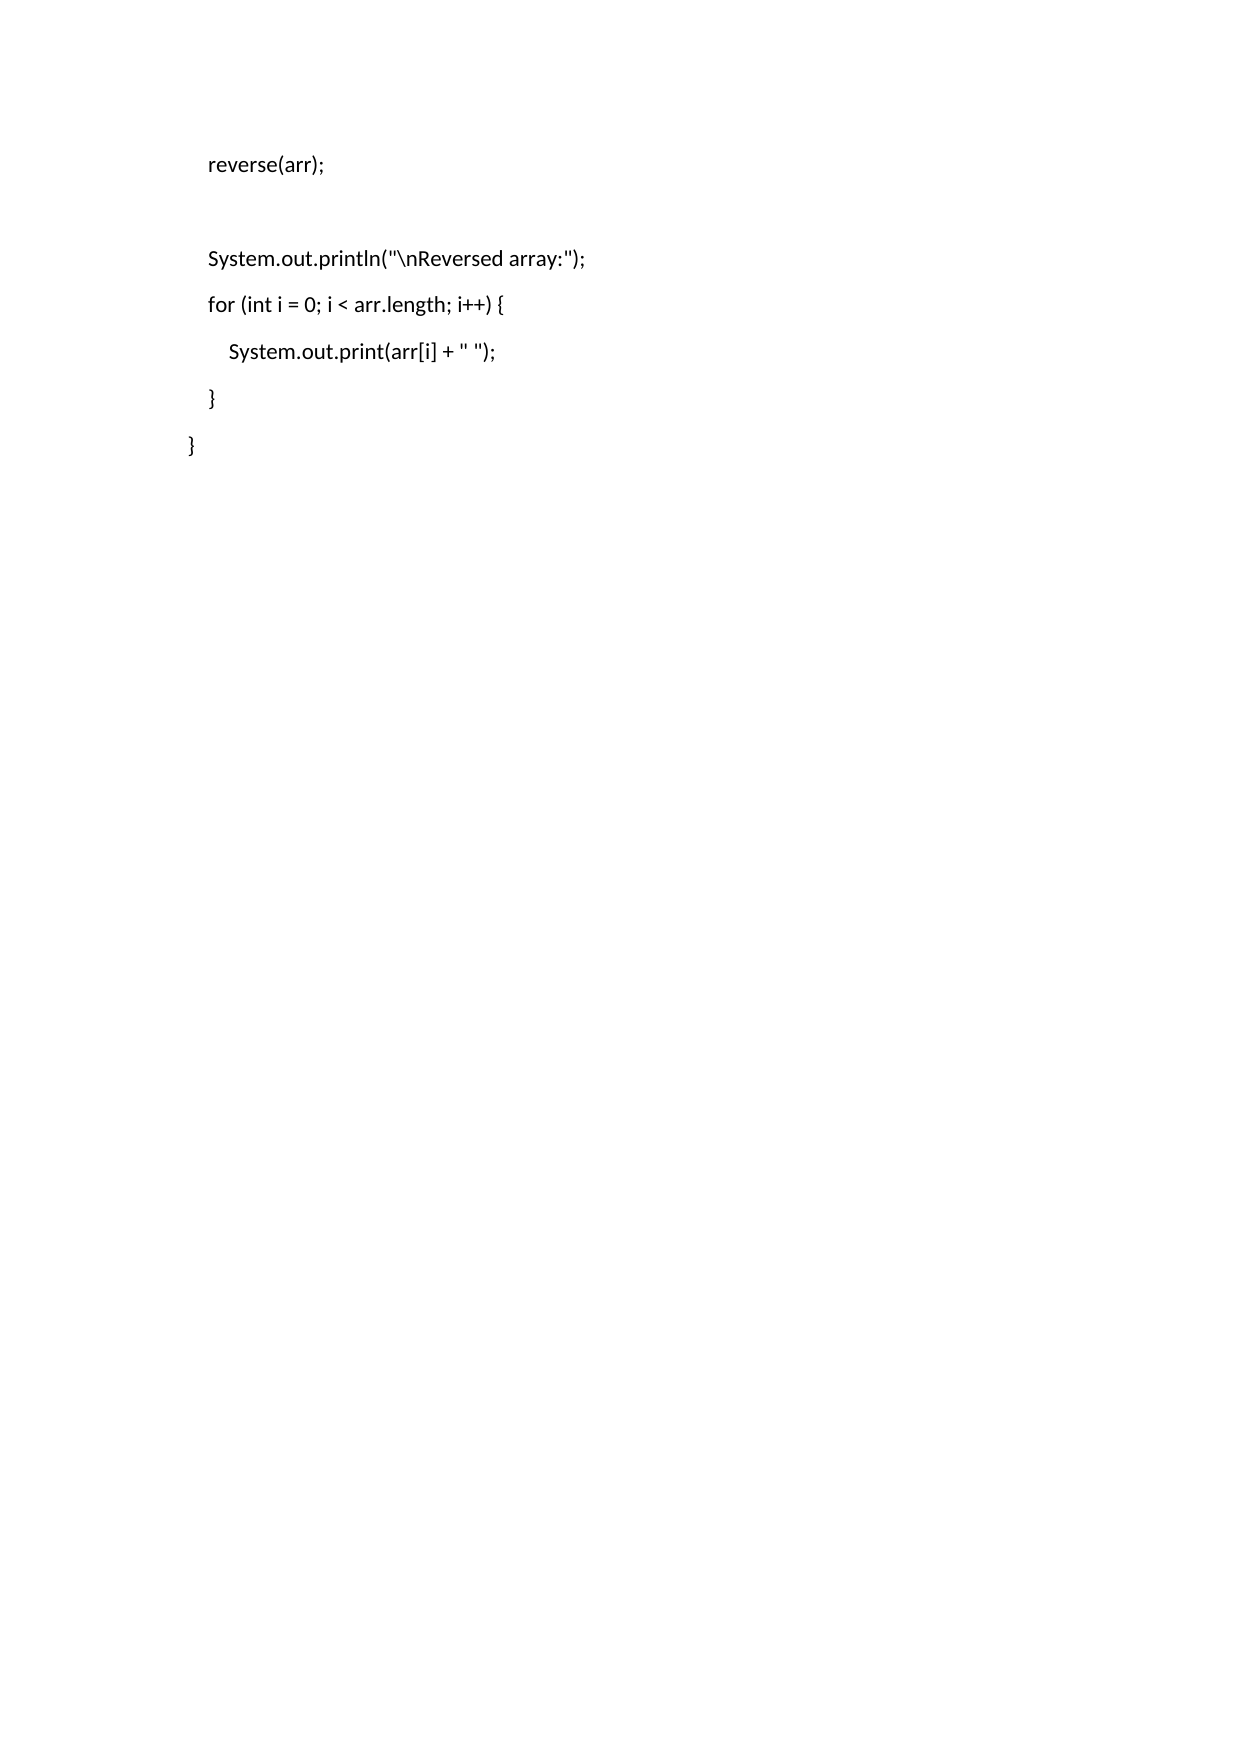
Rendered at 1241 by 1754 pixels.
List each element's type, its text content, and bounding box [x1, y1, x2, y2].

text } [187, 431, 1053, 459]
text reverse(arr); [187, 150, 1053, 178]
text for (int i = 0; i < arr.length; i++) { [187, 291, 1053, 319]
text System.out.println("\nReversed array:"); [187, 244, 1053, 272]
text System.out.print(arr[i] + " "); [187, 337, 1053, 366]
text } [187, 384, 1053, 412]
